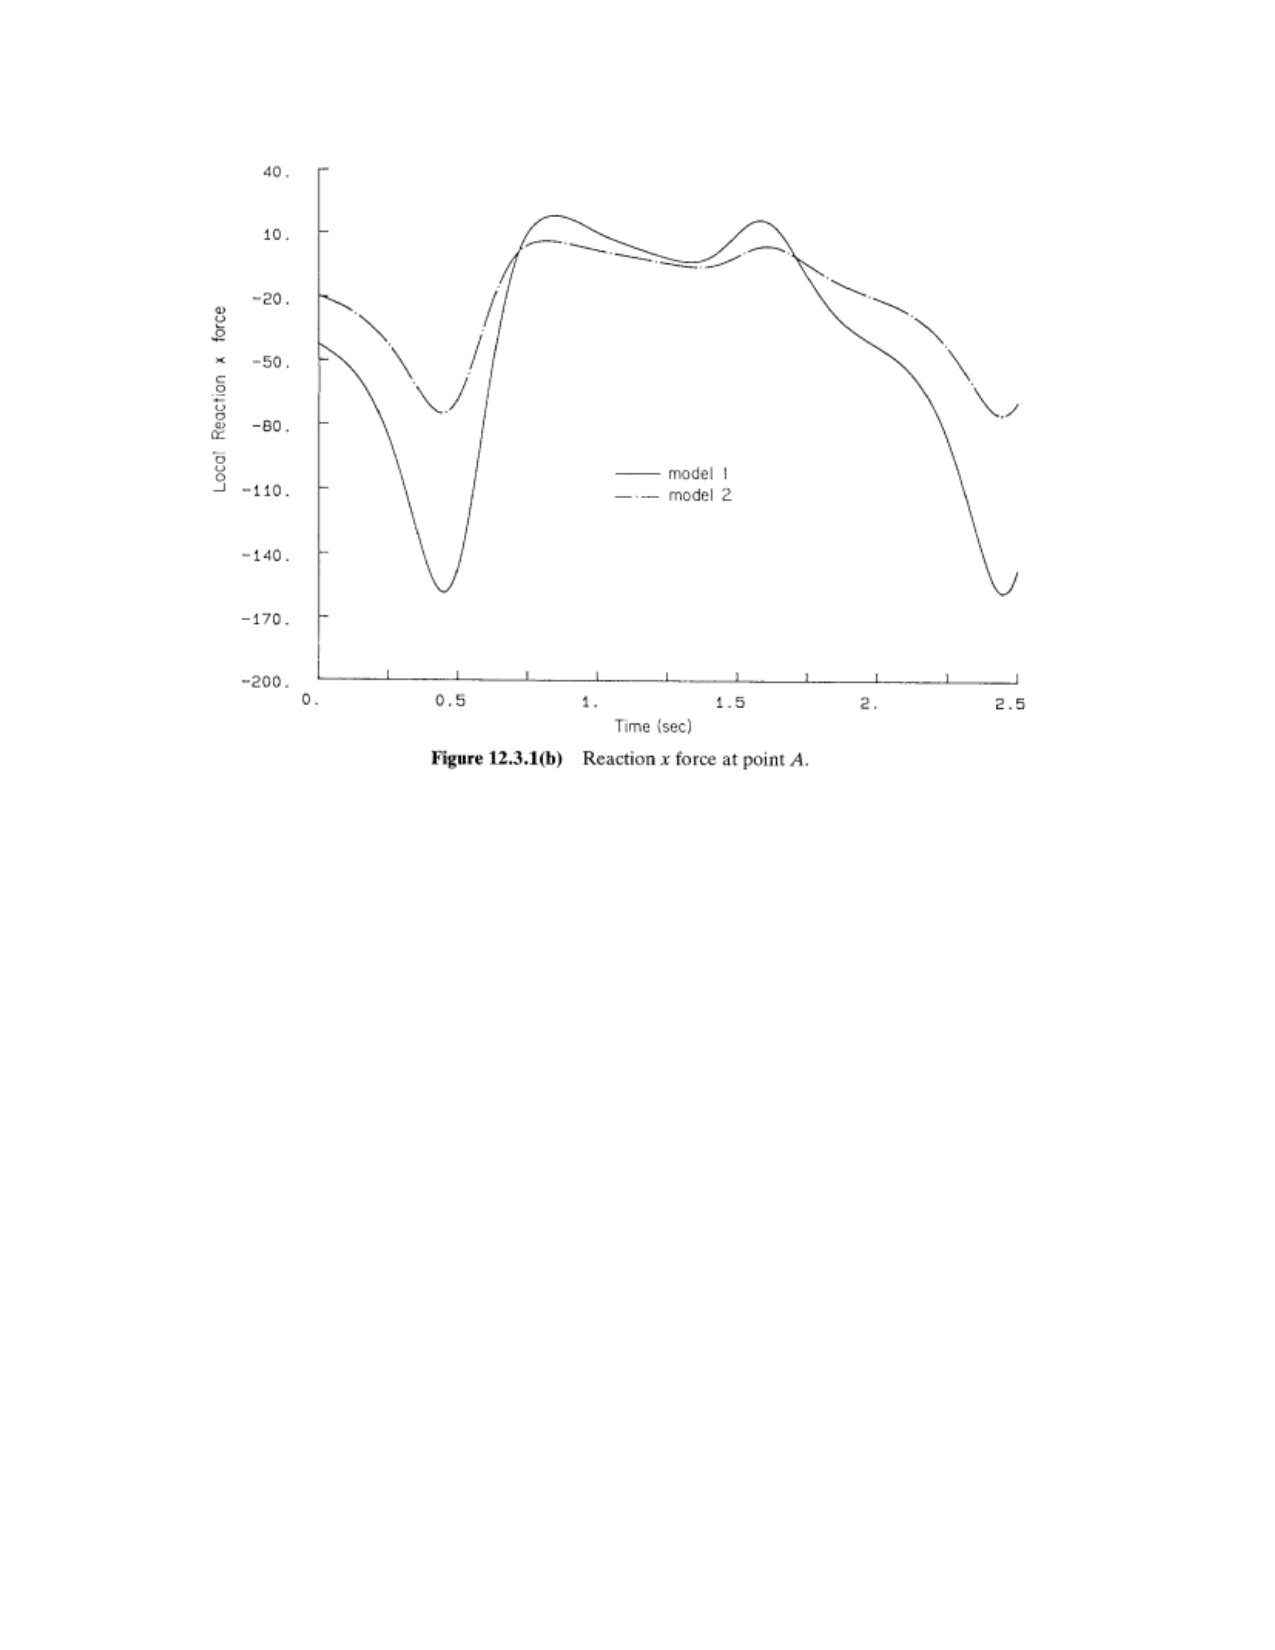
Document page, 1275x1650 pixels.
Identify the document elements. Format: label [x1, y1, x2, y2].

picture [150, 150, 1125, 776]
